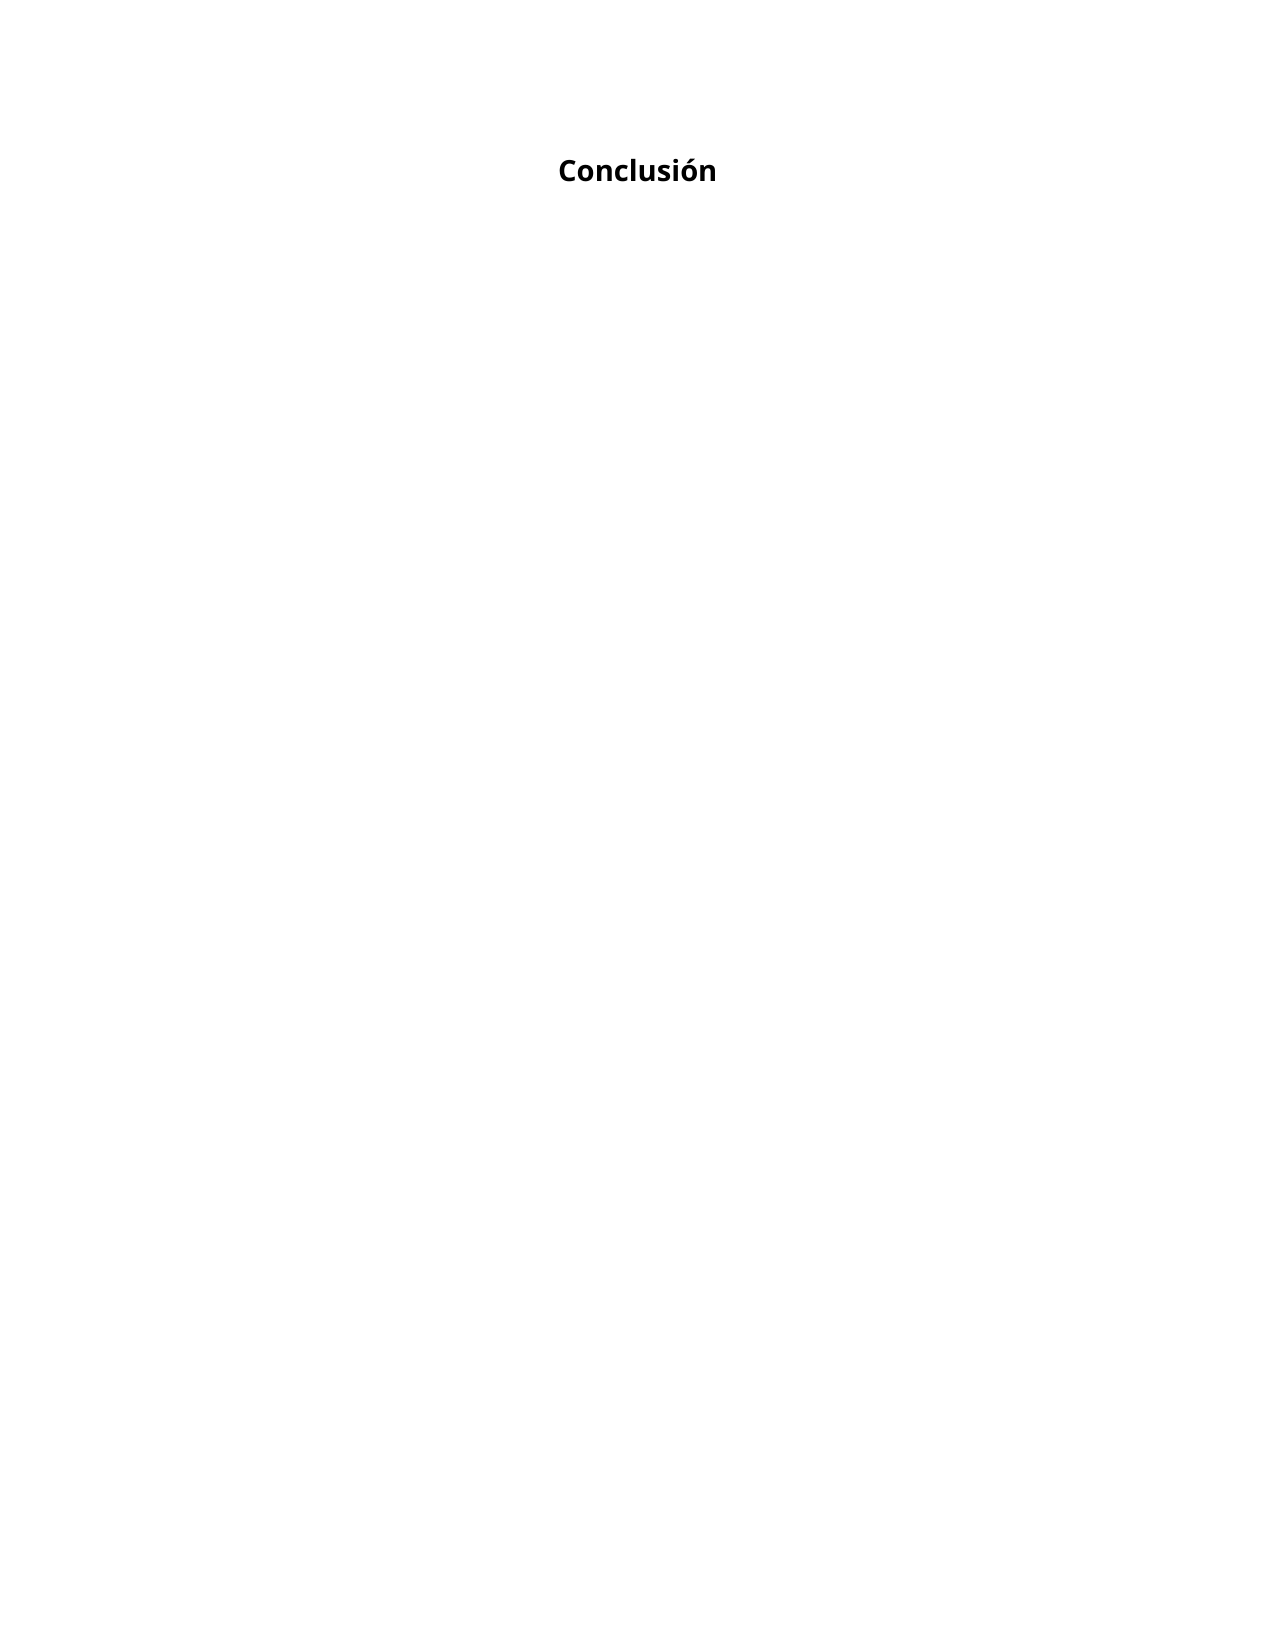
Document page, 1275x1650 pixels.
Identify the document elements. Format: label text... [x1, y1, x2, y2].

text Conclusión [150, 150, 1125, 190]
